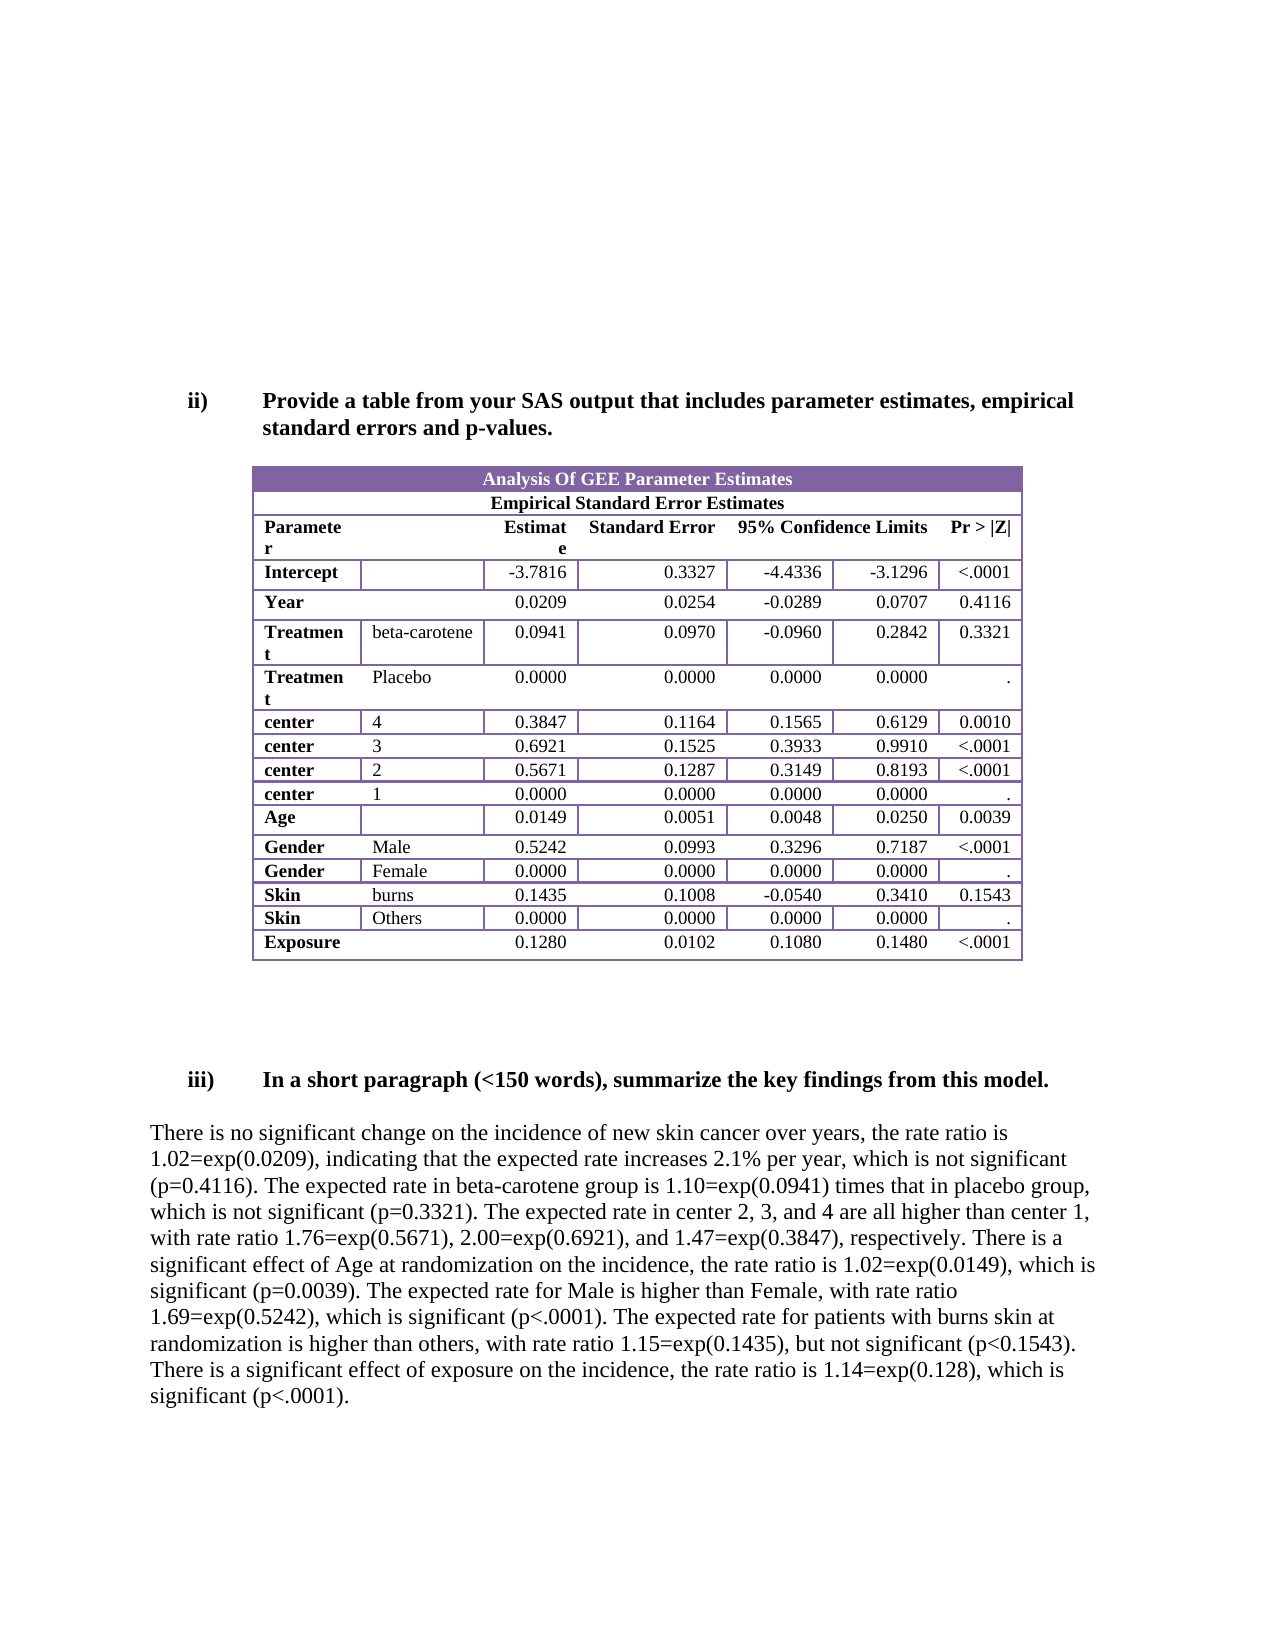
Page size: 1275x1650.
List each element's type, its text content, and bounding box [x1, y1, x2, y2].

table_cell 2 [362, 759, 483, 780]
table_cell 0.0000 [727, 666, 833, 709]
table_cell 0.5242 [484, 836, 578, 858]
table_cell Others [362, 907, 483, 929]
table_cell 0.5671 [485, 759, 577, 780]
table_cell 0.0000 [728, 860, 832, 881]
table_cell 0.0707 [833, 591, 939, 619]
table_cell Exposure [254, 931, 361, 959]
table_cell 0.0051 [579, 806, 726, 834]
table_cell Skin [254, 907, 360, 929]
table_cell 0.0000 [833, 666, 939, 709]
table_cell [362, 806, 483, 834]
table_cell 0.0102 [578, 931, 727, 959]
table_cell Skin [254, 884, 361, 905]
table_cell 0.0149 [485, 806, 577, 834]
table_cell Female [362, 860, 483, 881]
table_cell -3.1296 [834, 561, 938, 589]
table_cell 1 [361, 783, 484, 804]
table_cell Male [361, 836, 484, 858]
table_cell <.0001 [940, 561, 1021, 589]
table_cell 0.0000 [484, 666, 578, 709]
table_cell 0.0993 [578, 836, 727, 858]
table_cell 0.0000 [485, 907, 577, 929]
table_cell 0.0941 [485, 621, 577, 664]
table_cell 0.6921 [484, 735, 578, 757]
table_cell 4 [362, 711, 483, 733]
table_cell 0.3847 [485, 711, 577, 733]
table_cell Year [254, 591, 361, 619]
table_cell 0.4116 [939, 591, 1021, 619]
table_cell Standard Error [578, 516, 727, 559]
table_cell 0.1525 [578, 735, 727, 757]
table_cell 0.0000 [485, 860, 577, 881]
table_cell 0.0970 [579, 621, 726, 664]
text There is no significant change on the incidence of new skin cancer over years, the rate ratio is 1.02=exp(0.0209), indicating that the expected rate increases 2.1% per year, which is not significant (p=0.4116). The expected rate in beta-carotene group is 1.10=exp(0.0941) times that in placebo group, which is not significant (p=0.3321). The expected rate in center 2, 3, and 4 are all higher than center 1, with rate ratio 1.76=exp(0.5671), 2.00=exp(0.6921), and 1.47=exp(0.3847), respectively. There is a significant effect of Age at randomization on the incidence, the rate ratio is 1.02=exp(0.0149), which is significant (p=0.0039). The expected rate for Male is higher than Female, with rate ratio 1.69=exp(0.5242), which is significant (p<.0001). The expected rate for patients with burns skin at randomization is higher than others, with rate ratio 1.15=exp(0.1435), but not significant (p<0.1543). There is a significant effect of exposure on the incidence, the rate ratio is 1.14=exp(0.128), which is significant (p<.0001). [150, 1119, 1125, 1409]
table_cell [362, 561, 483, 589]
table_cell 0.0000 [579, 907, 726, 929]
table_cell 0.0048 [728, 806, 832, 834]
table_cell 0.7187 [833, 836, 939, 858]
table_cell 0.1565 [728, 711, 832, 733]
table_cell center [254, 783, 361, 804]
table_cell burns [361, 884, 484, 905]
table_cell 0.1480 [833, 931, 939, 959]
table_cell 0.0039 [940, 806, 1021, 834]
table_cell 0.1543 [939, 884, 1021, 905]
table_cell 0.1280 [484, 931, 578, 959]
table_cell Placebo [361, 666, 484, 709]
table_cell 0.0000 [484, 783, 578, 804]
table_cell Parameter [254, 516, 361, 559]
table_cell -0.0960 [728, 621, 832, 664]
table_cell 0.8193 [834, 759, 938, 780]
table_cell 0.0209 [484, 591, 578, 619]
table_cell 0.2842 [834, 621, 938, 664]
table_cell Intercept [254, 561, 360, 589]
table_cell 0.0000 [728, 907, 832, 929]
table_cell Treatment [254, 621, 360, 664]
table_cell center [254, 711, 360, 733]
table_cell -0.0540 [727, 884, 833, 905]
table_cell . [939, 666, 1021, 709]
table_cell Estimate [484, 516, 578, 559]
table_cell Age [254, 806, 360, 834]
table_cell center [254, 759, 360, 780]
table_cell 0.1164 [579, 711, 726, 733]
table_cell beta-carotene [362, 621, 483, 664]
table_cell . [940, 907, 1021, 929]
table_cell 0.3321 [940, 621, 1021, 664]
table_cell 0.0000 [579, 860, 726, 881]
table_cell -3.7816 [485, 561, 577, 589]
table_cell 0.0250 [834, 806, 938, 834]
table_cell Treatment [254, 666, 361, 709]
table_cell [361, 931, 484, 959]
table_cell 0.1008 [578, 884, 727, 905]
table_cell 3 [361, 735, 484, 757]
table_cell 0.1080 [727, 931, 833, 959]
table_cell Gender [254, 836, 361, 858]
table_cell [361, 591, 484, 619]
table_cell 95% Confidence Limits [727, 516, 939, 559]
table_cell Empirical Standard Error Estimates [254, 492, 1021, 513]
table_cell 0.6129 [834, 711, 938, 733]
table_cell 0.0000 [833, 783, 939, 804]
table_cell 0.3296 [727, 836, 833, 858]
table_cell 0.1435 [484, 884, 578, 905]
list Provide a table from your SAS output that includes parameter estimates, empirical standard errors and p-values. [187, 387, 1125, 440]
table_cell <.0001 [939, 931, 1021, 959]
table_cell 0.3149 [728, 759, 832, 780]
table_cell . [939, 783, 1021, 804]
table_cell 0.9910 [833, 735, 939, 757]
table_cell 0.0000 [578, 783, 727, 804]
table_cell 0.1287 [579, 759, 726, 780]
table_cell <.0001 [939, 735, 1021, 757]
table_header Analysis Of GEE Parameter Estimates [254, 468, 1021, 490]
table_cell 0.0254 [578, 591, 727, 619]
table_cell 0.0000 [834, 907, 938, 929]
table_cell -4.4336 [728, 561, 832, 589]
table_cell 0.0000 [578, 666, 727, 709]
table_cell 0.3327 [579, 561, 726, 589]
list In a short paragraph (<150 words), summarize the key findings from this model. [187, 1066, 1125, 1093]
table_cell center [254, 735, 361, 757]
table_cell . [940, 860, 1021, 881]
table_cell Gender [254, 860, 360, 881]
table_cell -0.0289 [727, 591, 833, 619]
table_cell 0.0000 [834, 860, 938, 881]
table_cell <.0001 [940, 759, 1021, 780]
table_cell 0.0000 [727, 783, 833, 804]
table_cell Pr > |Z| [939, 516, 1021, 559]
table_cell 0.3410 [833, 884, 939, 905]
table_cell 0.3933 [727, 735, 833, 757]
table_cell <.0001 [939, 836, 1021, 858]
table_cell [361, 516, 484, 559]
table_cell 0.0010 [940, 711, 1021, 733]
